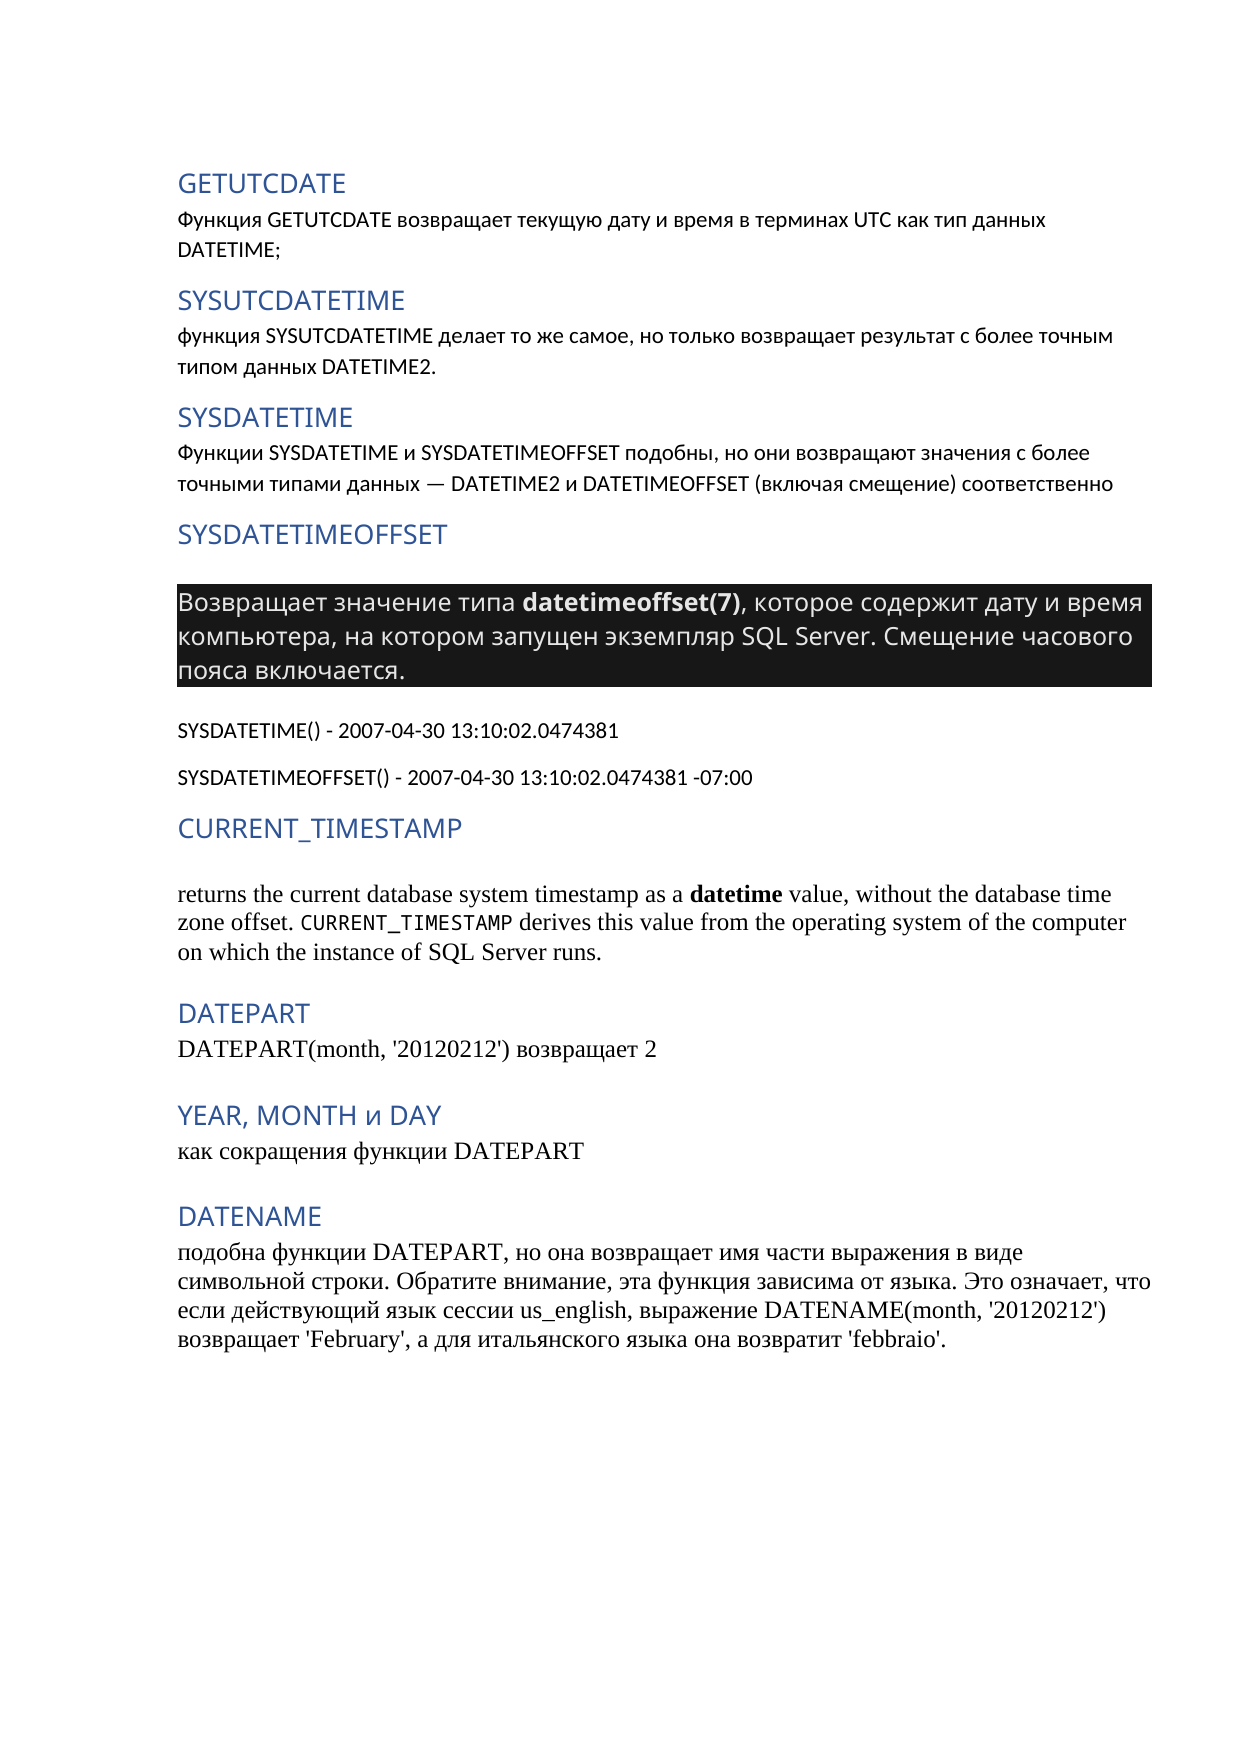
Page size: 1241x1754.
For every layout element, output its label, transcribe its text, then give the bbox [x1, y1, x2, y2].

subtitle CURRENT_TIMESTAMP [177, 810, 1152, 847]
subtitle SYSUTCDATETIME [177, 282, 1152, 319]
subtitle DATENAME [177, 1198, 1152, 1234]
title как сокращения функции DATEPART [177, 1136, 1152, 1165]
subtitle SYSDATETIMEOFFSET [177, 516, 1152, 552]
text Функции SYSDATETIME и SYSDATETIMEOFFSET подобны, но они возвращают значения с более точными типами данных — DATETIME2 и DATETIMEOFFSET (включая смещение) соответственно [177, 438, 1152, 497]
text SYSDATETIMEOFFSET() - 2007-04-30 13:10:02.0474381 -07:00 [177, 763, 1152, 791]
subtitle SYSDATETIME [177, 399, 1152, 436]
text Возвращает значение типа datetimeoffset(7), которое содержит дату и время компьютера, на котором запущен экземпляр SQL Server. Смещение часового пояса включается. [177, 584, 1152, 687]
text Функция GETUTCDATE возвращает текущую дату и время в терминах UTC как тип данных DATETIME; [177, 205, 1152, 263]
subtitle YEAR, MONTH и DAY [177, 1096, 1152, 1133]
text функция SYSUTCDATETIME делает то же самое, но только возвращает результат с более точным типом данных DATETIME2. [177, 322, 1152, 380]
subtitle DATEPART [177, 995, 1152, 1032]
text SYSDATETIME() - 2007-04-30 13:10:02.0474381 [177, 716, 1152, 744]
subtitle GETUTCDATE [177, 165, 1152, 202]
title DATEPART(month, '20120212') возвращает 2 [177, 1034, 1152, 1063]
title подобна функции DATEPART, но она возвращает имя части выражения в виде символьной строки. Обратите внимание, эта функция зависима от языка. Это означает, что если действующий язык сессии us_english, выражение DATENAME(month, '20120212') возвращает 'February', а для итальянского языка она возвратит 'febbraio'. [177, 1237, 1152, 1352]
text returns the current database system timestamp as a datetime value, without the database time zone offset. CURRENT_TIMESTAMP derives this value from the operating system of the computer on which the instance of SQL Server runs. [177, 879, 1152, 966]
